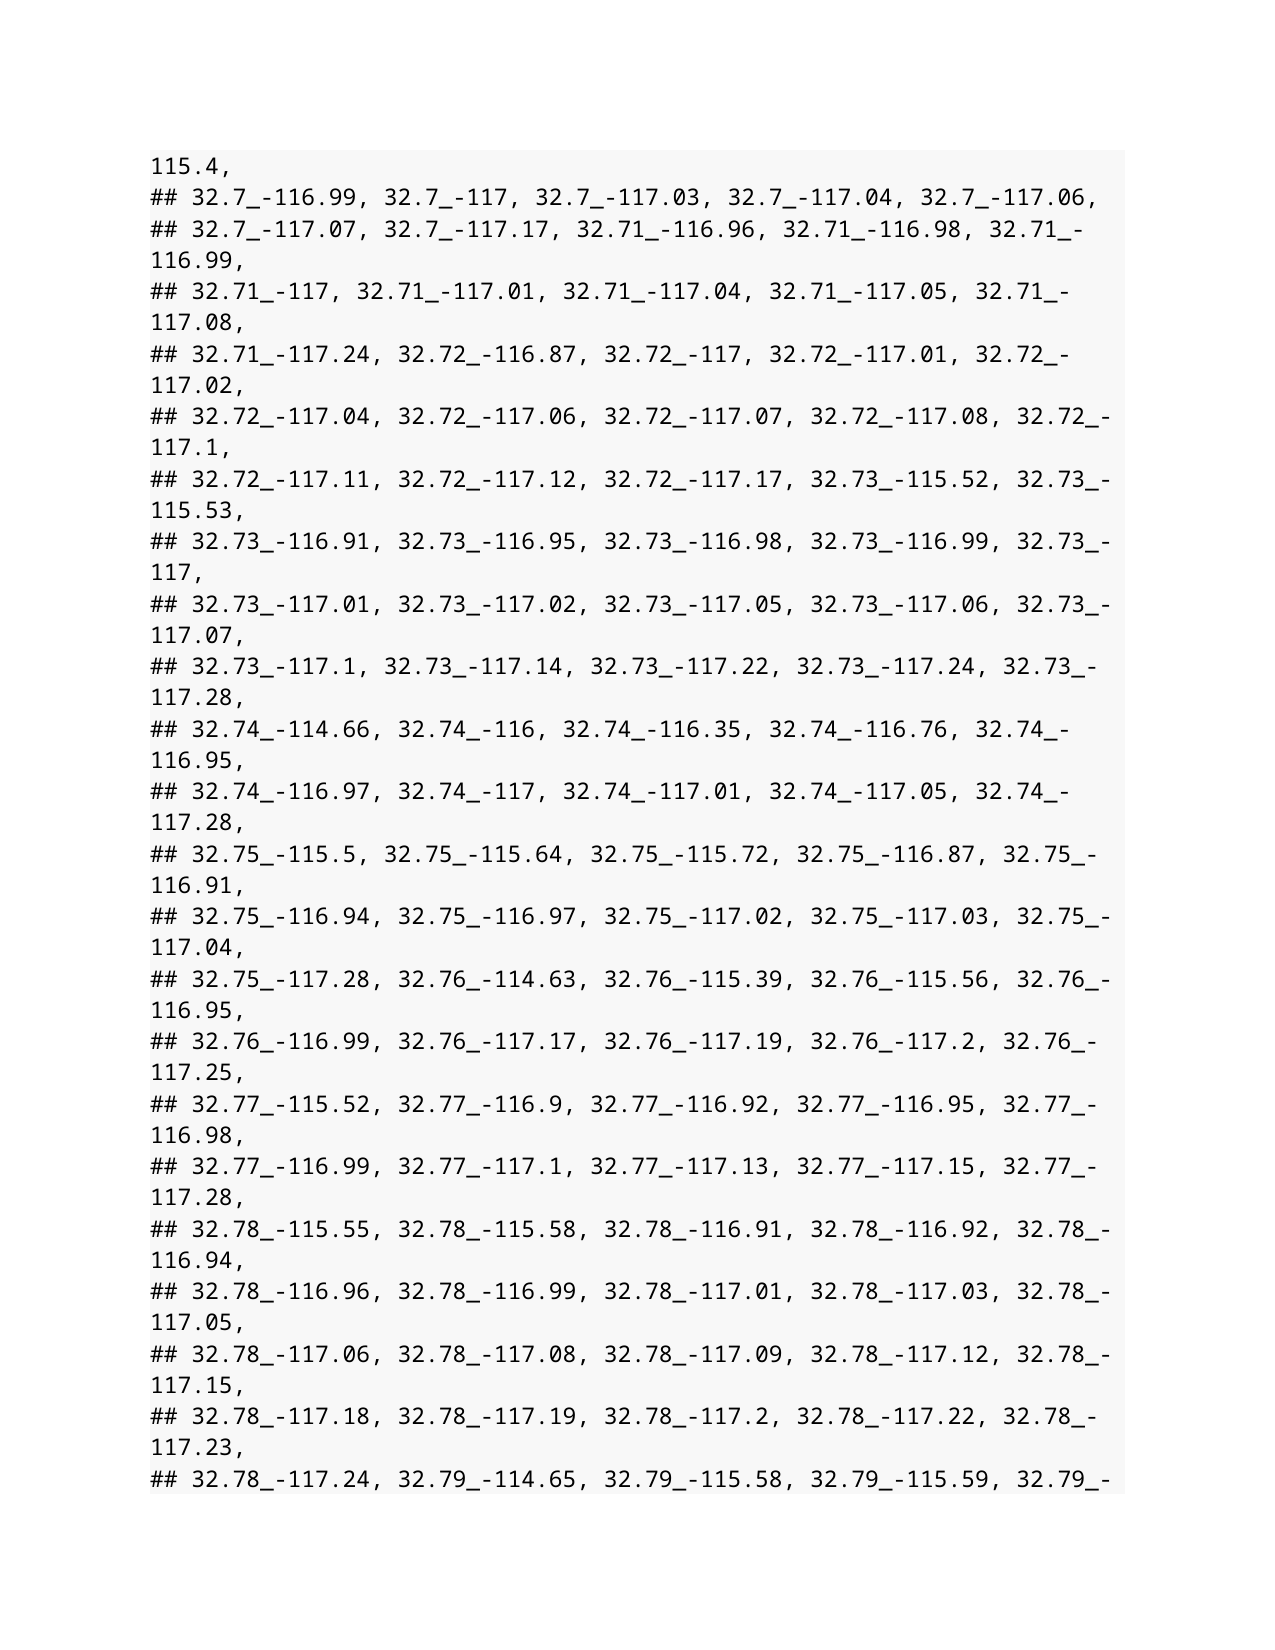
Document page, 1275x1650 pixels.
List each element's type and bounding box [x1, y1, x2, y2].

text [150, 150, 1125, 1494]
